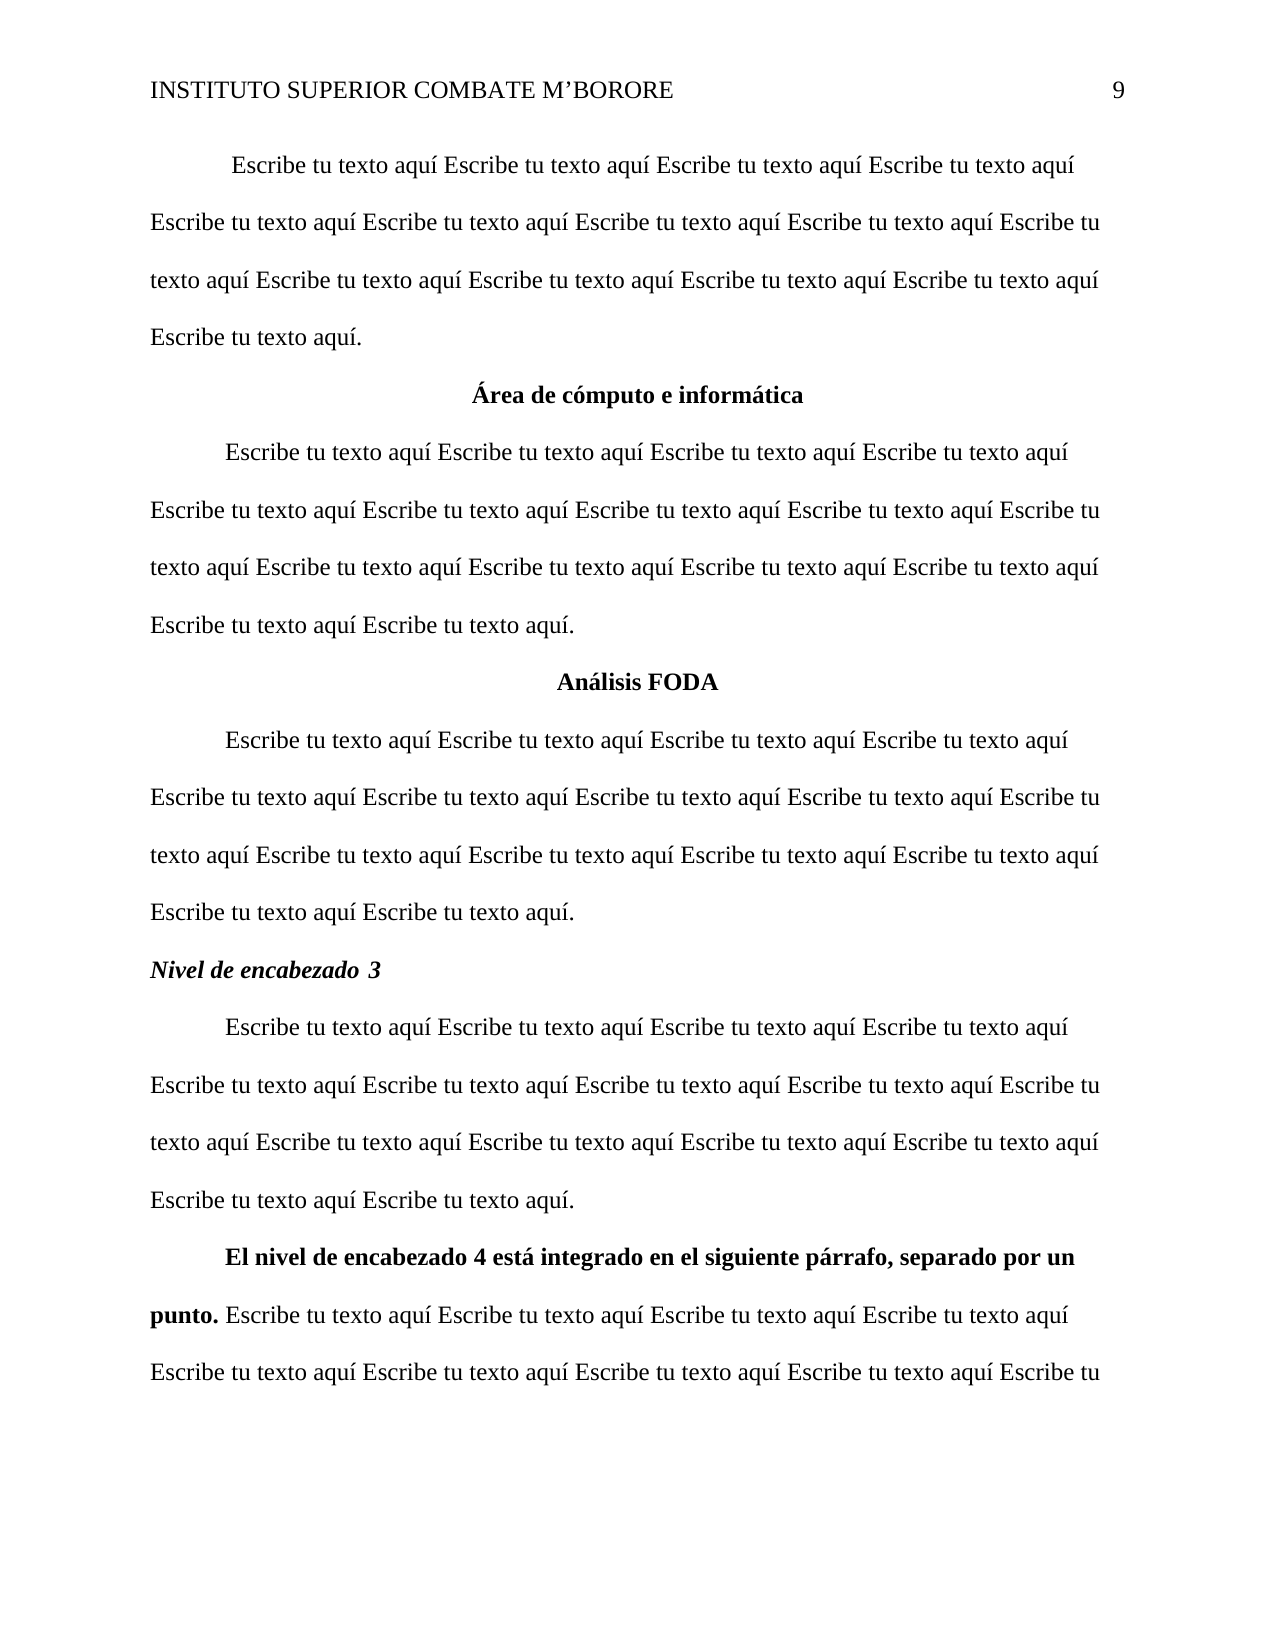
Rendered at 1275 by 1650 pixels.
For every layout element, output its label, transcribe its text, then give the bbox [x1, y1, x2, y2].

subtitle Nivel de encabezado 3 [150, 955, 1125, 984]
text Escribe tu texto aquí Escribe tu texto aquí Escribe tu texto aquí Escribe tu texto aquí Escribe tu texto aquí Escribe tu texto aquí Escribe tu texto aquí Escribe tu texto aquí Escribe tu texto aquí Escribe tu texto aquí Escribe tu texto aquí Escribe tu texto aquí Escribe tu texto aquí Escribe tu texto aquí. [150, 150, 1125, 351]
subtitle Área de cómputo e informática [150, 380, 1125, 409]
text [150, 1242, 1125, 1386]
subtitle Análisis FODA [150, 667, 1125, 696]
